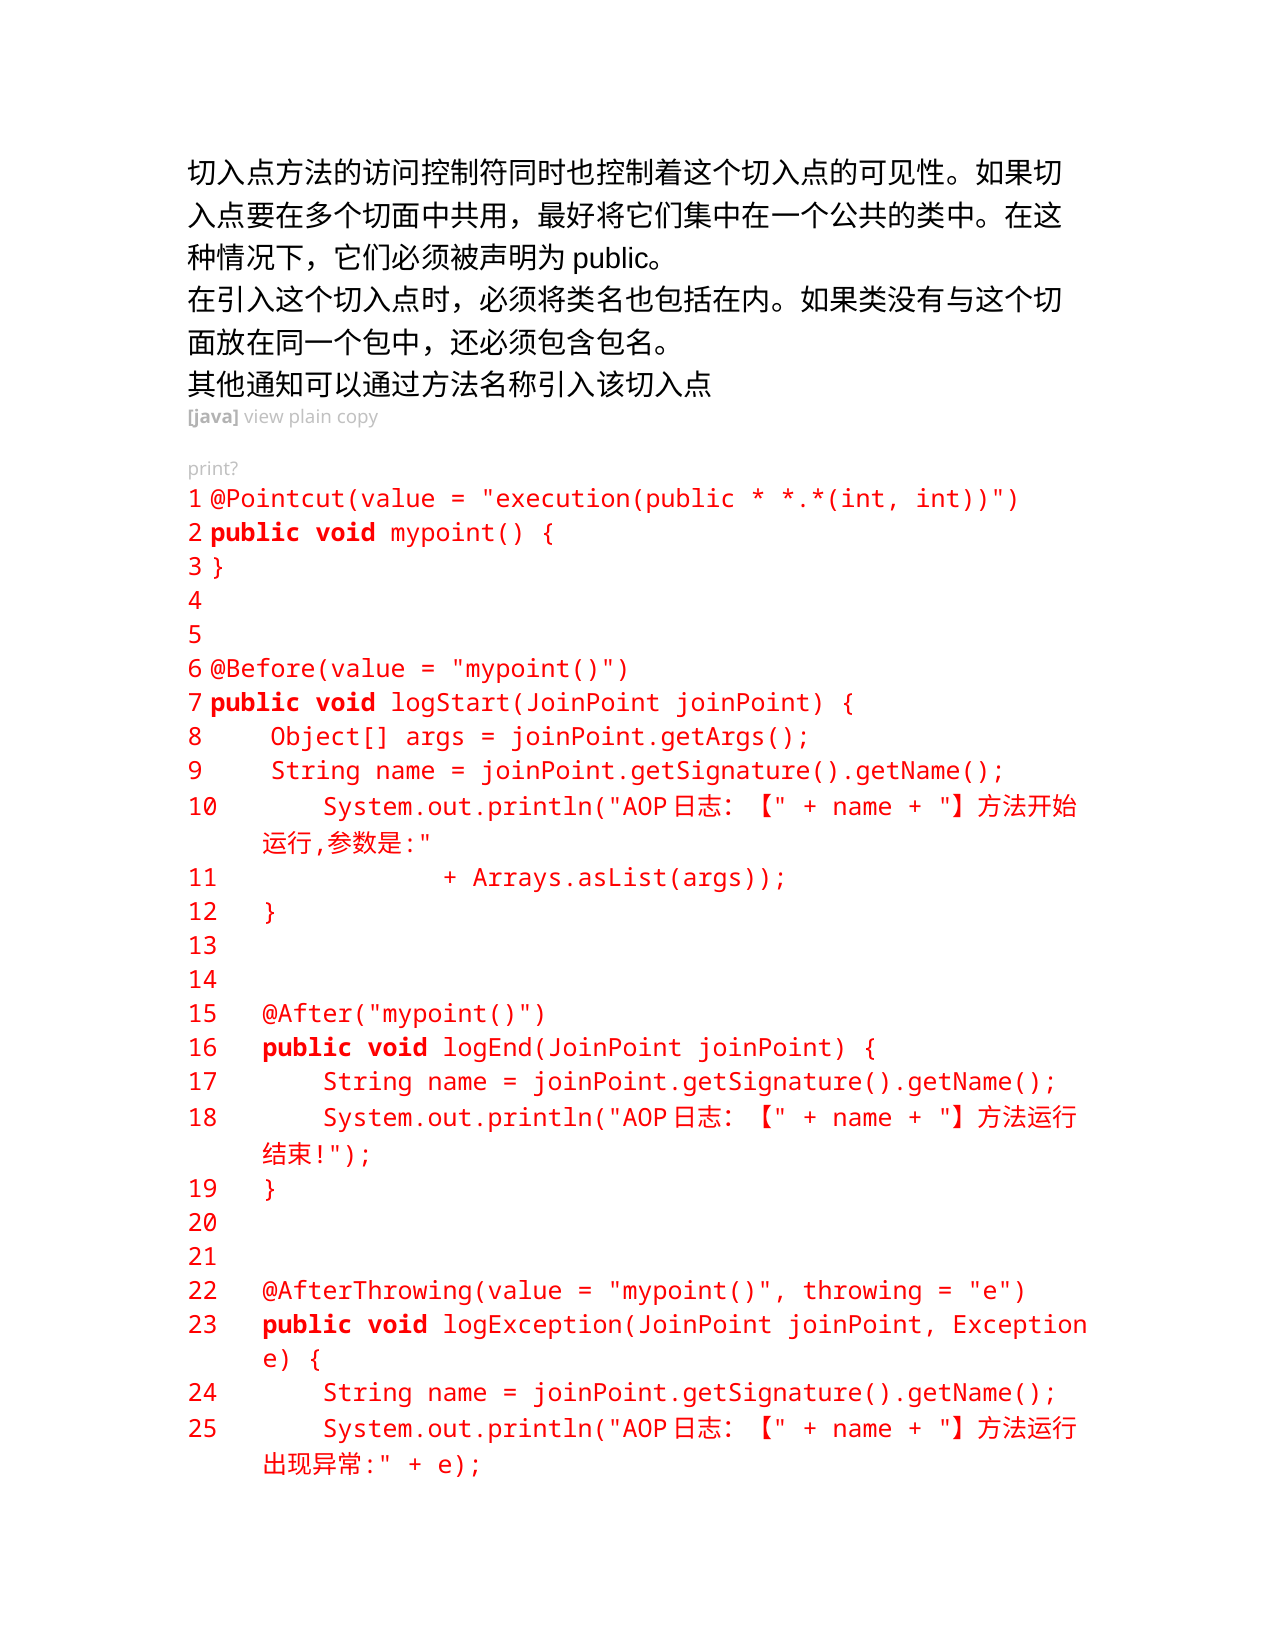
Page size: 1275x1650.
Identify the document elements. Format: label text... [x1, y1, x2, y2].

list } [187, 548, 1087, 582]
list public void logEnd(JoinPoint joinPoint) { [187, 1030, 1087, 1064]
list @After("mypoint()") [187, 996, 1087, 1030]
list @Before(value = "mypoint()") [187, 651, 1087, 685]
list @AfterThrowing(value = "mypoint()", throwing = "e") [187, 1272, 1087, 1307]
list Object[] args = joinPoint.getArgs(); [187, 719, 1087, 753]
list } [187, 1170, 1087, 1204]
text [java] view plain copy [187, 404, 1087, 429]
list System.out.println("AOP日志：【" + name + "】方法运行结束!"); [187, 1098, 1087, 1170]
list } [187, 893, 1087, 927]
list String name = joinPoint.getSignature().getName(); [187, 1064, 1087, 1098]
list public void logStart(JoinPoint joinPoint) { [187, 685, 1087, 719]
list public void logException(JoinPoint joinPoint, Exception e) { [187, 1307, 1087, 1375]
text print? [187, 455, 1087, 480]
text 在引入这个切入点时，必须将类名也包括在内。如果类没有与这个切面放在同一个包中，还必须包含包名。 [187, 277, 1087, 361]
list String name = joinPoint.getSignature().getName(); [187, 753, 1087, 787]
list + Arrays.asList(args)); [187, 859, 1087, 893]
text 其他通知可以通过方法名称引入该切入点 [187, 361, 1087, 404]
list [187, 1375, 1087, 1409]
list System.out.println("AOP日志：【" + name + "】方法运行出现异常:" + e); [187, 1409, 1087, 1481]
list public void mypoint() { [187, 514, 1087, 548]
text 切入点方法的访问控制符同时也控制着这个切入点的可见性。如果切入点要在多个切面中共用，最好将它们集中在一个公共的类中。在这种情况下，它们必须被声明为public。 [187, 150, 1087, 277]
list @Pointcut(value = "execution(public * *.*(int, int))") [187, 480, 1087, 514]
list System.out.println("AOP日志：【" + name + "】方法开始运行,参数是:" [187, 787, 1087, 859]
